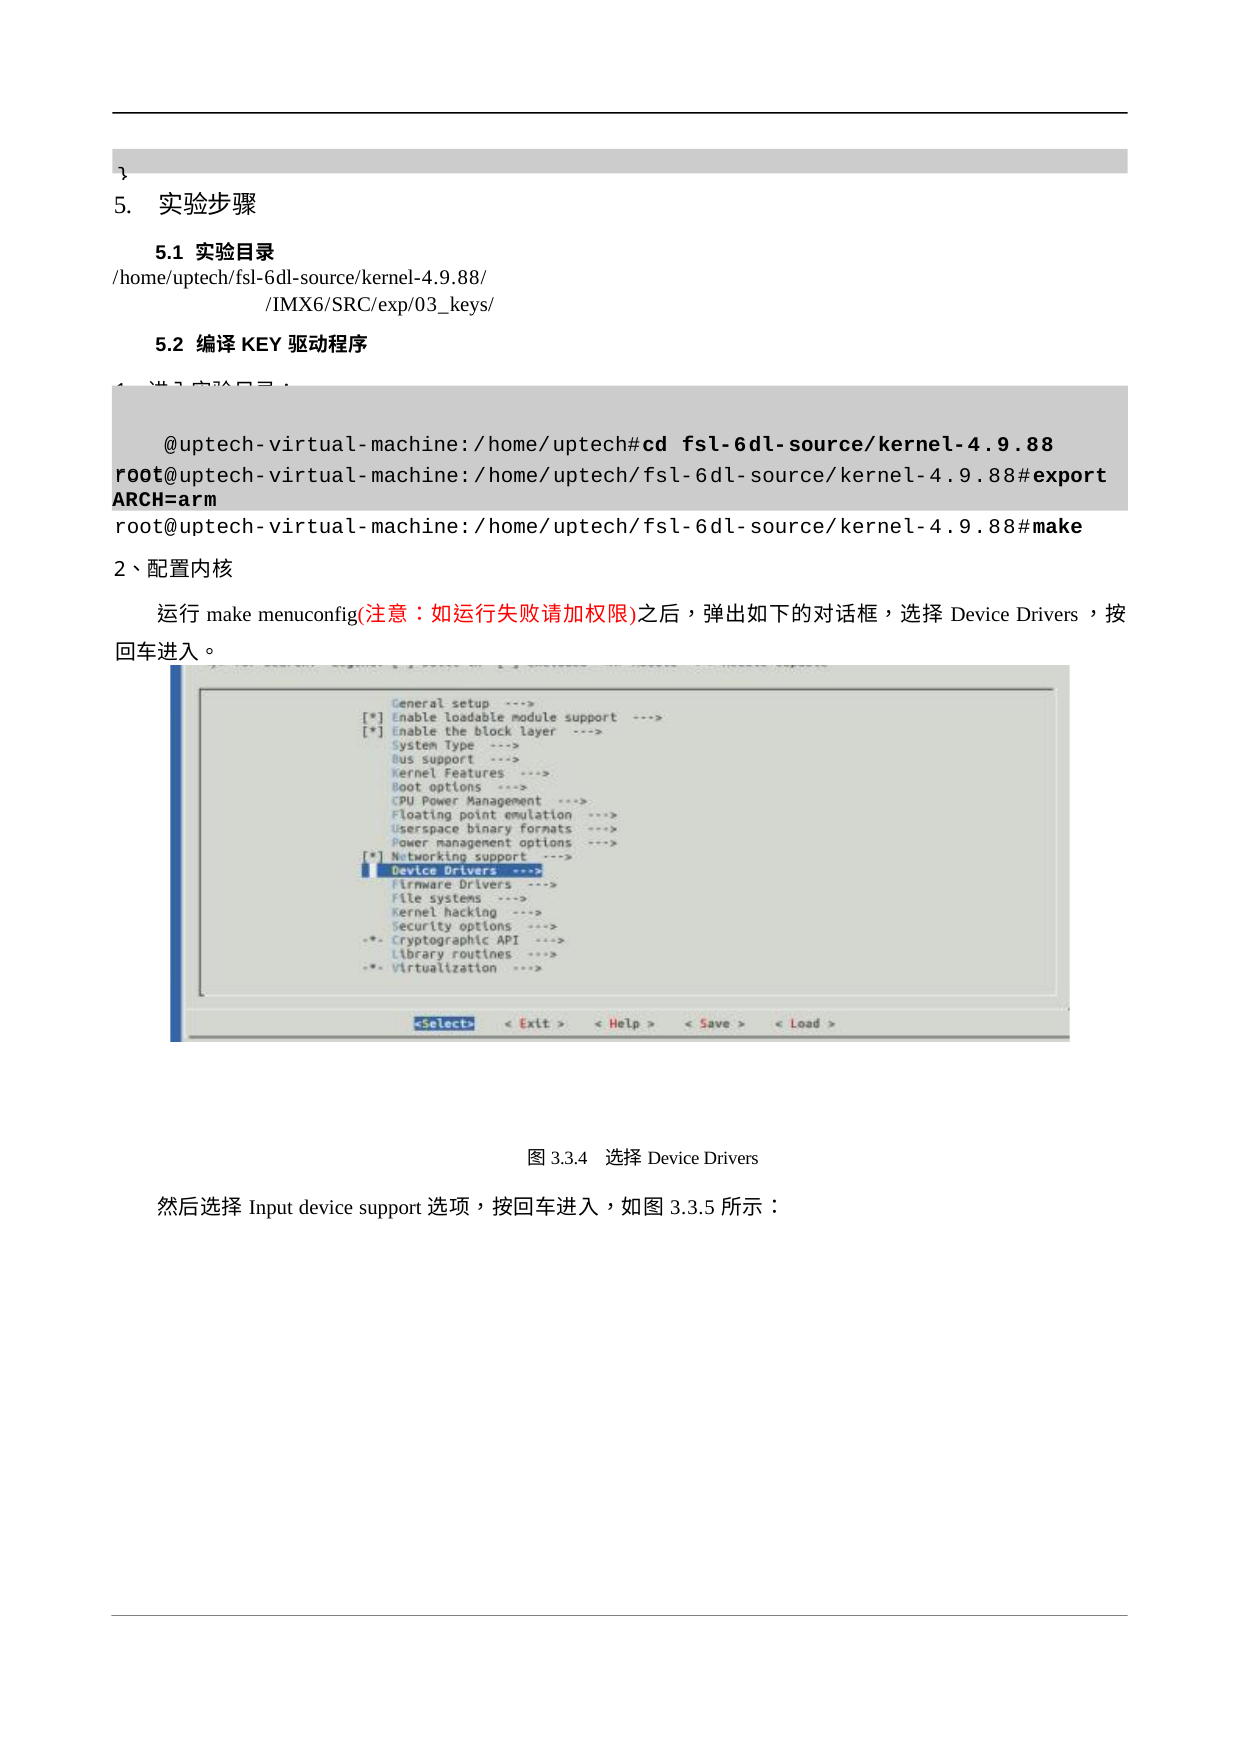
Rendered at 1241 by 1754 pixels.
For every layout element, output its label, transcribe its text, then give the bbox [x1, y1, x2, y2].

picture [170, 665, 1070, 1042]
text 运行 make menuconfig(注意：如运行失败请加权限)之后，弹出如下的对话框，选择 Device Drivers ，按 回车进入。 [115, 599, 1128, 665]
text 图 3.3.4 选择 Device Drivers 然后选择 Input device support 选项，按回车进入，如图 3.3.5 所示： [157, 1145, 790, 1221]
text /home/uptech/fsl-6dl-source/kernel-4.9.88/ /IMX6/SRC/exp/03_keys/ [112, 264, 495, 316]
text 2、配置内核 [113, 555, 1128, 582]
text 5.2 编译 KEY 驱动程序 [155, 331, 1128, 356]
text 5. 实验步骤 [114, 189, 1128, 220]
text 5.1 实验目录 [155, 239, 1128, 264]
